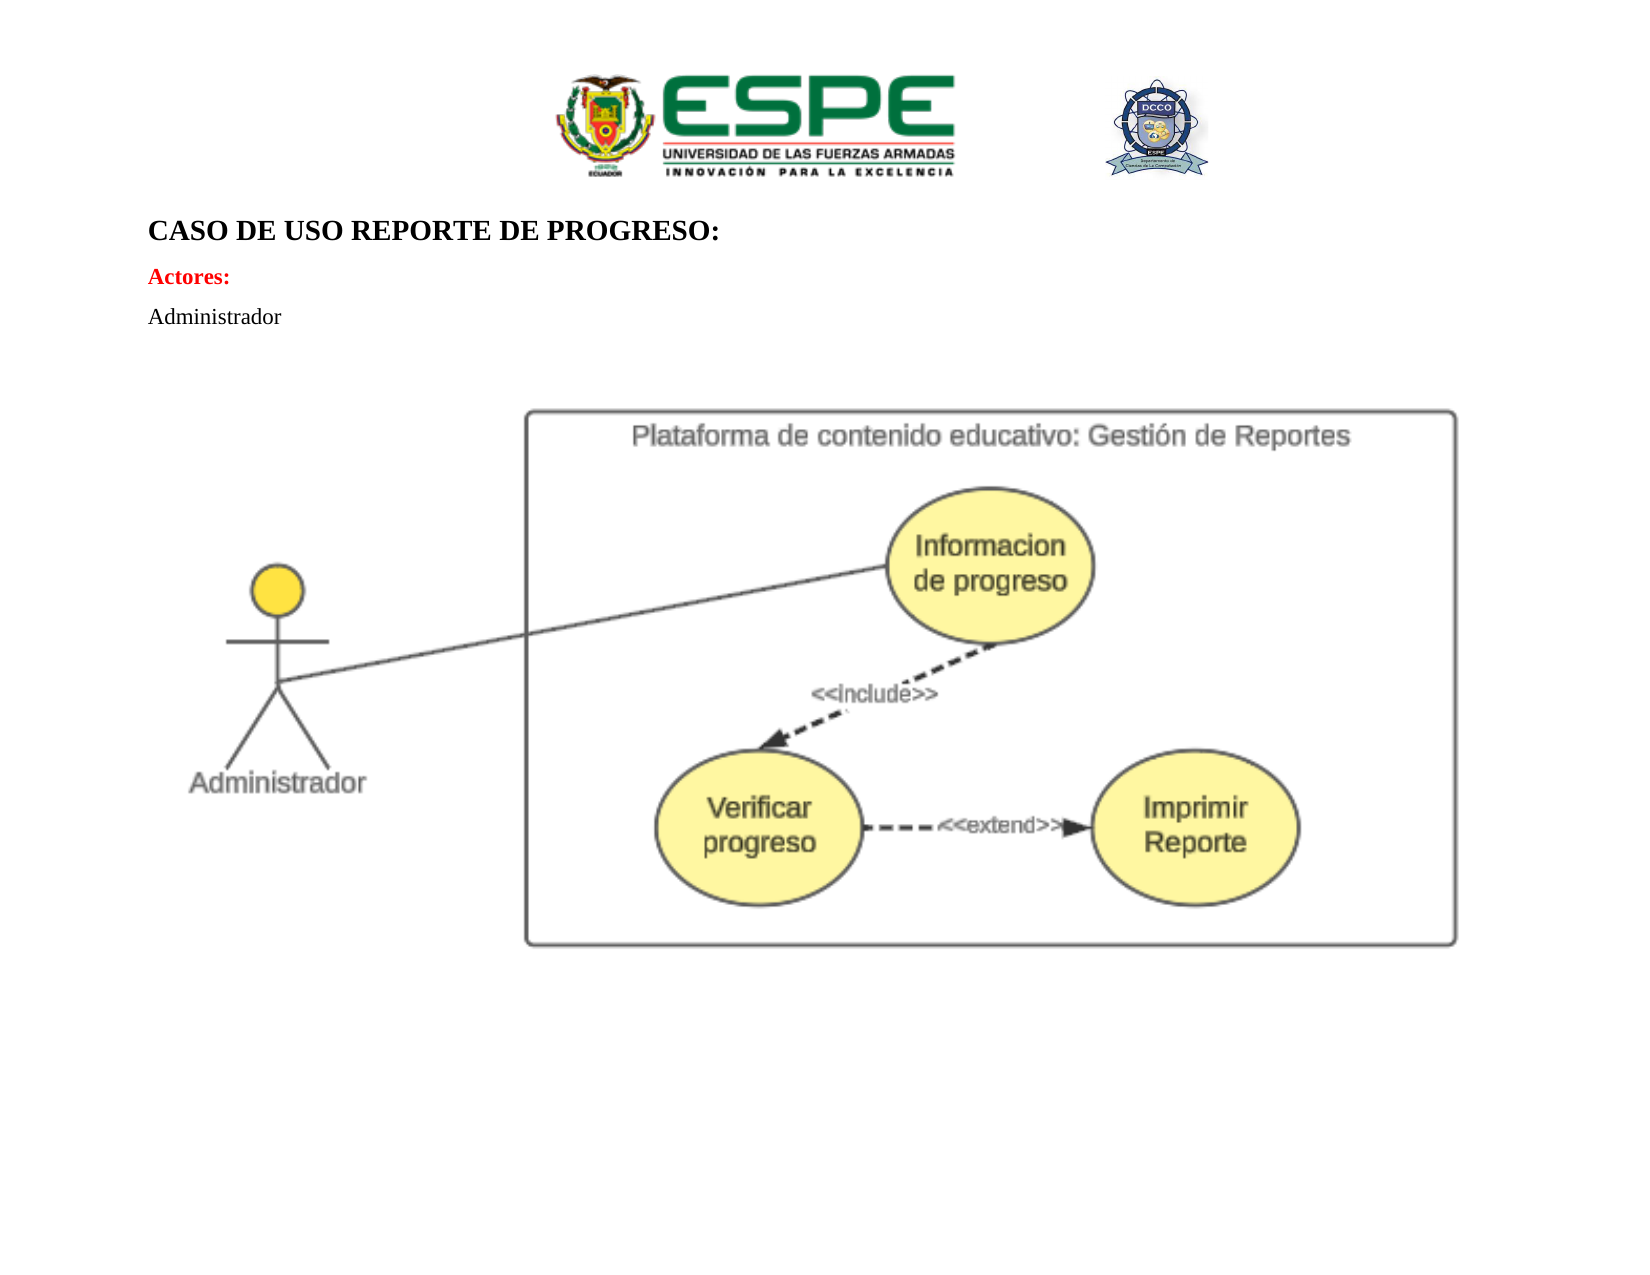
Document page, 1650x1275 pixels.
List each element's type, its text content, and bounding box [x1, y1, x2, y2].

picture [147, 385, 1505, 968]
text Actores: [148, 263, 1502, 289]
picture [554, 73, 959, 180]
text Administrador [148, 303, 1502, 371]
picture [1105, 76, 1209, 180]
text CASO DE USO REPORTE DE PROGRESO: [148, 213, 1502, 246]
